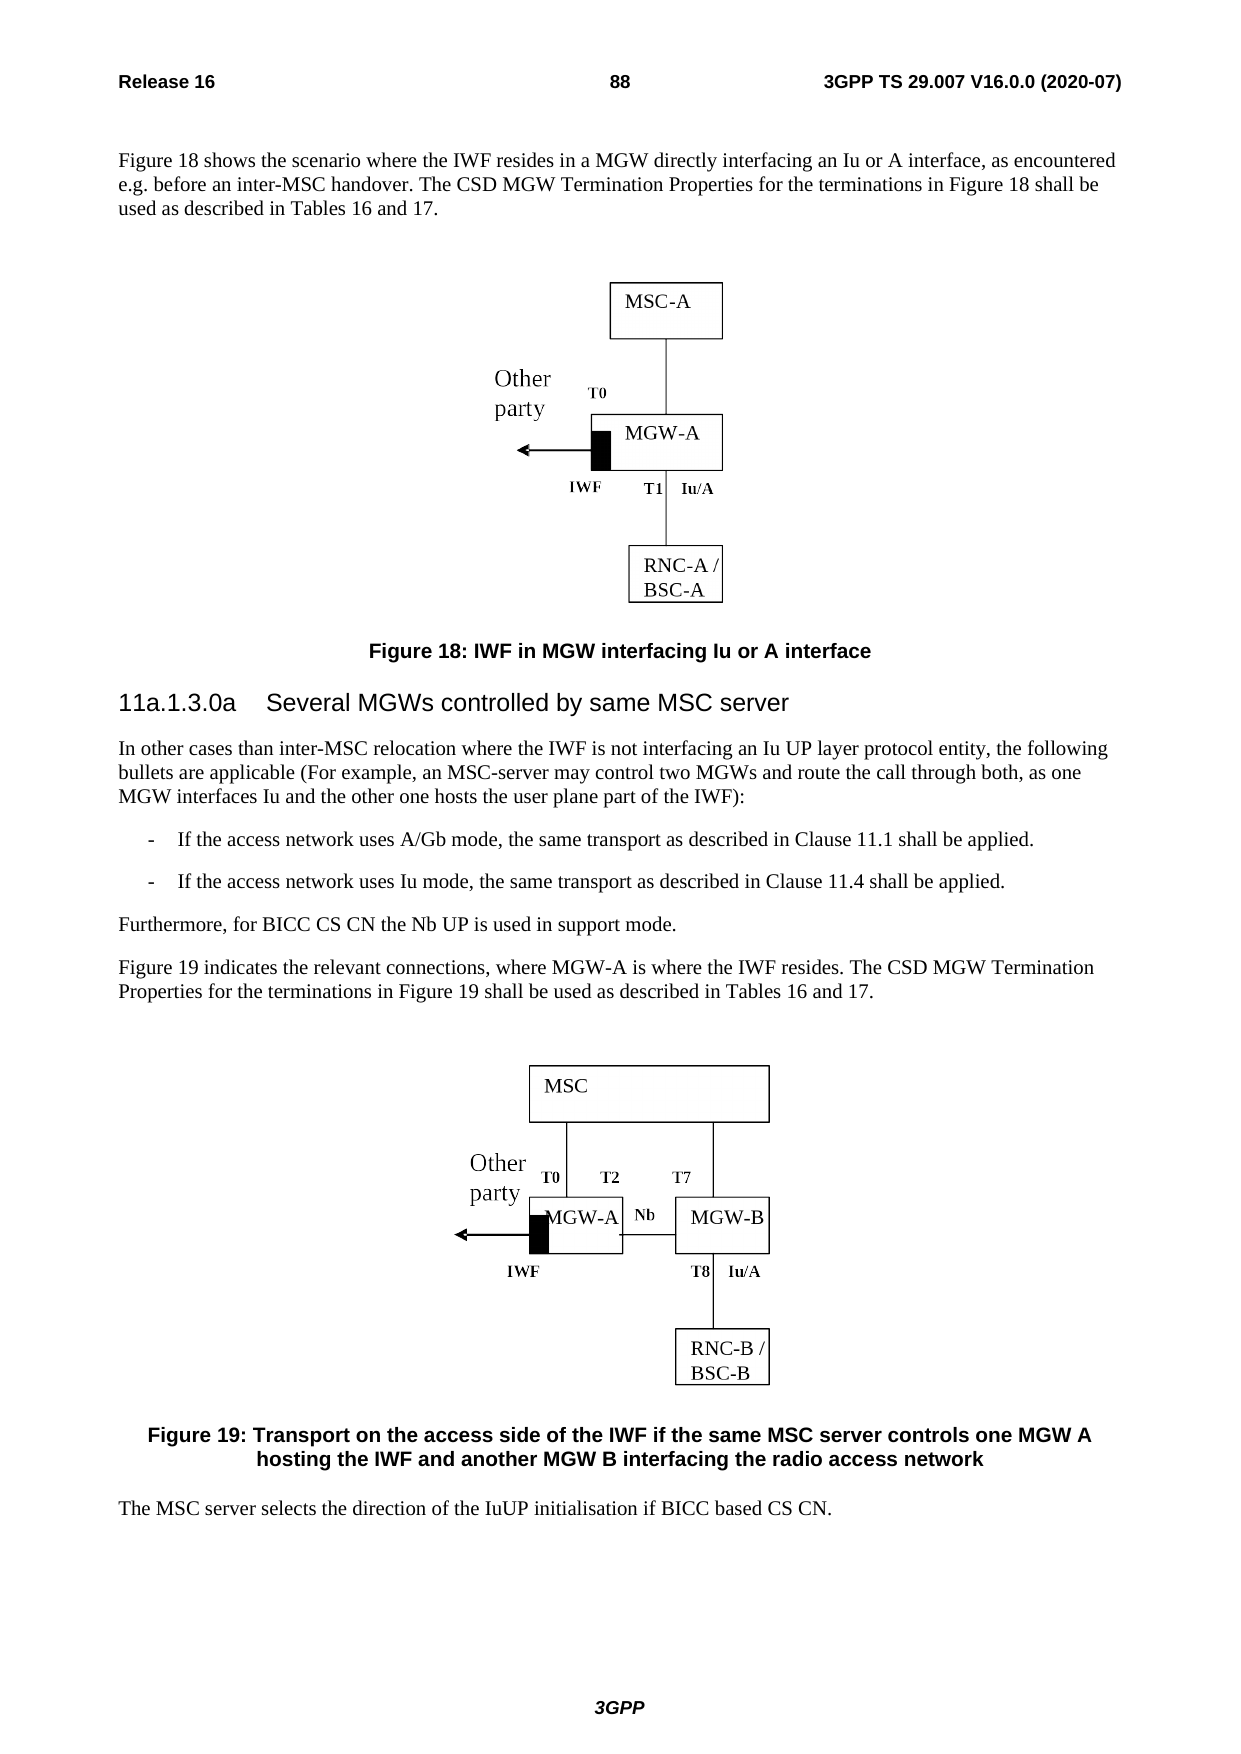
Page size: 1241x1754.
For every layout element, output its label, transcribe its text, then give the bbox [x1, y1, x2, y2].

text Figure 18 shows the scenario where the IWF resides in a MGW directly interfacing an Iu or A interface, as encountered e.g. before an inter-MSC handover. The CSD MGW Termination Properties for the terminations in Figure 18 shall be used as described in Tables 16 and 17. [118, 148, 1122, 220]
text - If the access network uses Iu mode, the same transport as described in Clause 11.4 shall be applied. [148, 869, 1122, 893]
text Figure 19 indicates the relevant connections, where MGW-A is where the IWF resides. The CSD MGW Termination Properties for the terminations in Figure 19 shall be used as described in Tables 16 and 17. [118, 955, 1122, 1003]
text - If the access network uses A/Gb mode, the same transport as described in Clause 11.1 shall be applied. [148, 827, 1122, 851]
subtitle 11a.1.3.0a Several MGWs controlled by same MSC server [118, 688, 1122, 717]
text In other cases than inter-MSC relocation where the IWF is not interfacing an Iu UP layer protocol entity, the following bullets are applicable (For example, an MSC-server may control two MGWs and route the call through both, as one MGW interfaces Iu and the other one hosts the user plane part of the IWF): [118, 736, 1122, 808]
list Figure 18: IWF in MGW interfacing Iu or A interface [118, 639, 1122, 663]
list Furthermore, for BICC CS CN the Nb UP is used in support mode. [118, 912, 1122, 936]
list The MSC server selects the direction of the IuUP initialisation if BICC based CS CN. [118, 1496, 1122, 1519]
text Figure 19: Transport on the access side of the IWF if the same MSC server controls one MGW A hosting the IWF and another MGW B interfacing the radio access network [118, 1423, 1122, 1471]
